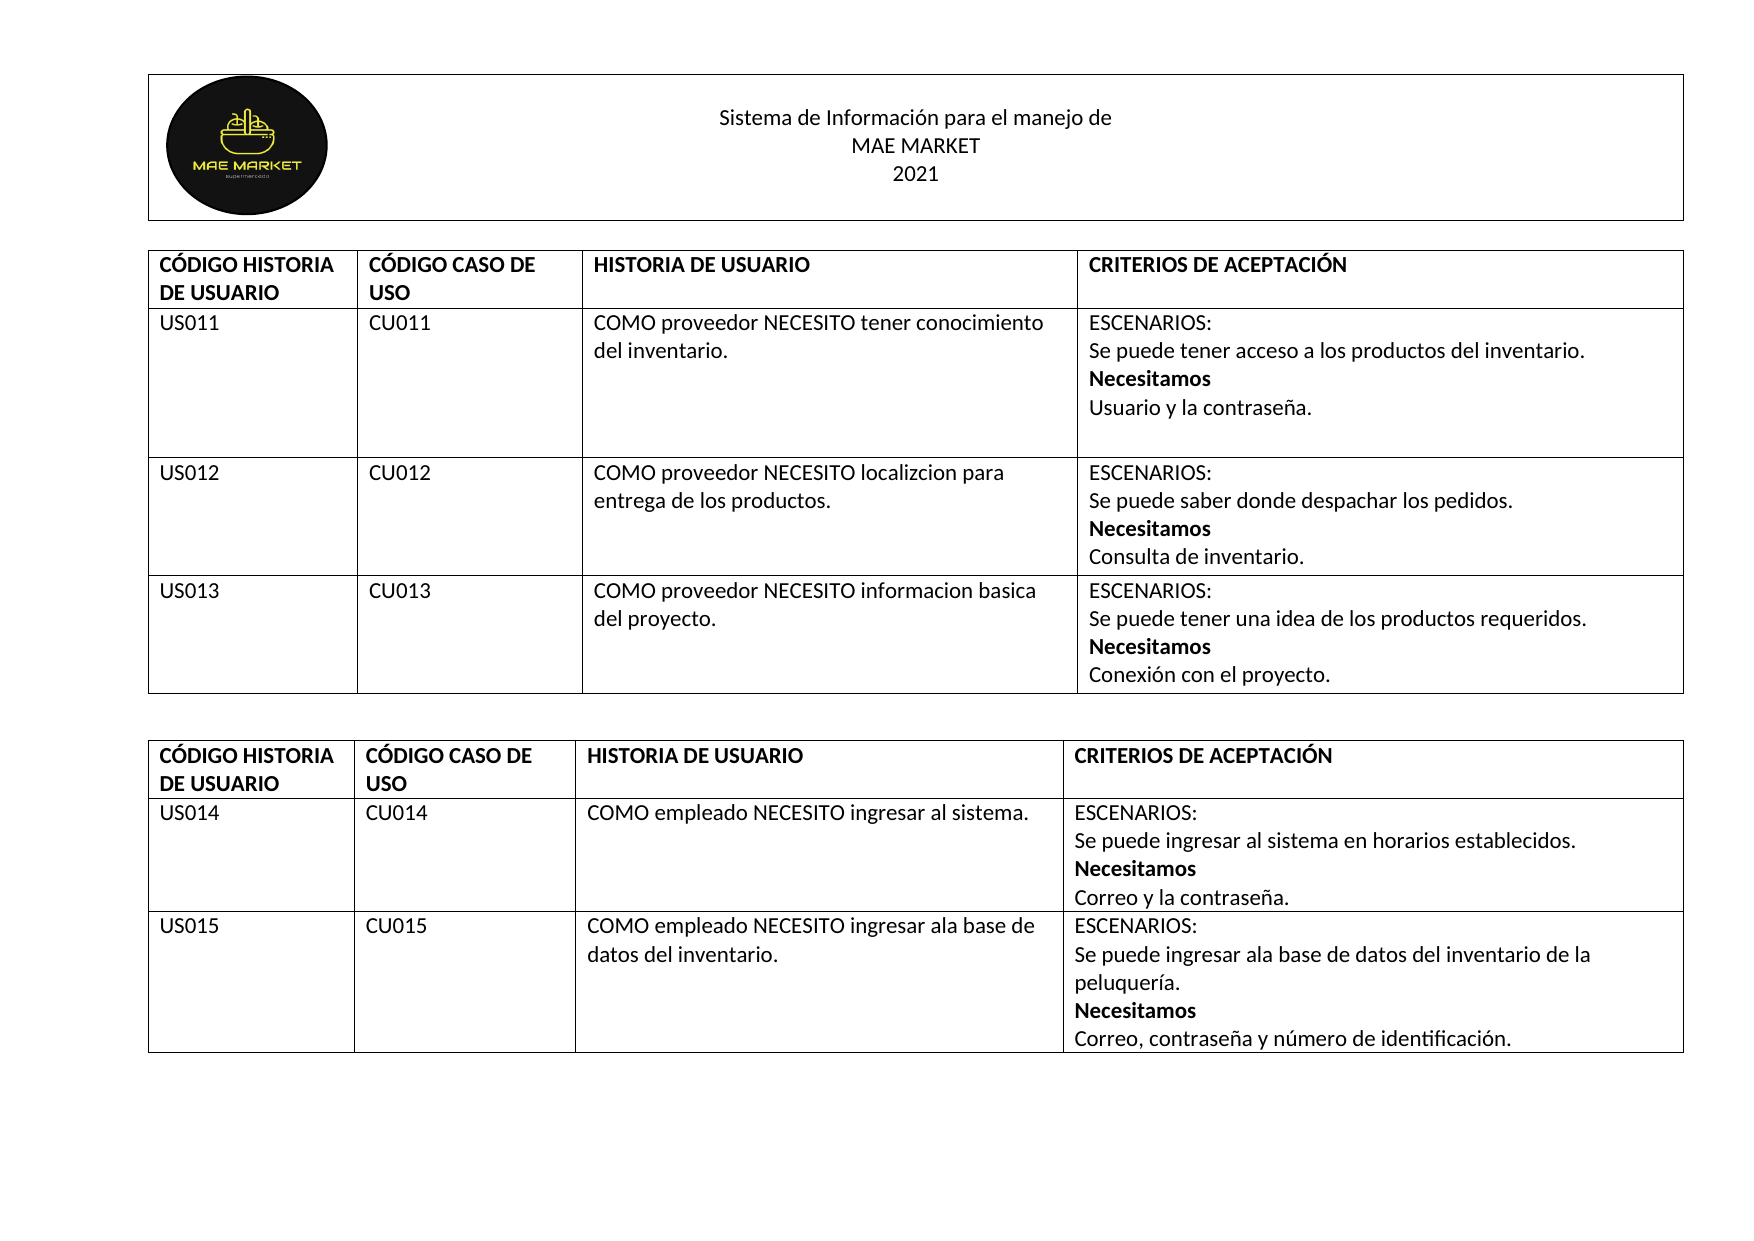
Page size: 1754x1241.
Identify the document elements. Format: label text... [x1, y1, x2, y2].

table_cell CU014 [355, 799, 575, 911]
table_cell US013 [149, 576, 357, 692]
table_cell COMO empleado NECESITO ingresar ala base de datos del inventario. [576, 912, 1063, 1052]
table_cell COMO proveedor NECESITO informacion basica del proyecto. [583, 576, 1077, 692]
table_cell CU013 [358, 576, 582, 692]
table_cell ESCENARIOS: Se puede ingresar ala base de datos del inventario de la peluquería. Necesitamos Correo, contraseña y número de identificación. [1064, 912, 1683, 1052]
table_cell ESCENARIOS: Se puede tener una idea de los productos requeridos. Necesitamos Conexión con el proyecto. [1078, 576, 1683, 692]
table_cell CU015 [355, 912, 575, 1052]
table_header CÓDIGO HISTORIA DE USUARIO [149, 251, 357, 307]
table_header CÓDIGO HISTORIA DE USUARIO [149, 741, 354, 797]
table_cell US014 [149, 799, 354, 911]
table_cell US011 [149, 309, 357, 457]
table_header HISTORIA DE USUARIO [576, 741, 1063, 797]
table_header HISTORIA DE USUARIO [583, 251, 1077, 307]
table_header CÓDIGO CASO DE USO [355, 741, 575, 797]
table_cell COMO proveedor NECESITO localizcion para entrega de los productos. [583, 458, 1077, 575]
table_cell CU011 [358, 309, 582, 457]
table_cell COMO empleado NECESITO ingresar al sistema. [576, 799, 1063, 911]
table_header CRITERIOS DE ACEPTACIÓN [1078, 251, 1683, 307]
table_cell ESCENARIOS: Se puede tener acceso a los productos del inventario. Necesitamos Usuario y la contraseña. [1078, 309, 1683, 457]
table_cell CU012 [358, 458, 582, 575]
table_cell ESCENARIOS: Se puede ingresar al sistema en horarios establecidos. Necesitamos Correo y la contraseña. [1064, 799, 1683, 911]
table_header CRITERIOS DE ACEPTACIÓN [1064, 741, 1683, 797]
picture [169, 78, 325, 213]
table_cell US012 [149, 458, 357, 575]
table_cell US015 [149, 912, 354, 1052]
table_cell ESCENARIOS: Se puede saber donde despachar los pedidos. Necesitamos Consulta de inventario. [1078, 458, 1683, 575]
table_cell COMO proveedor NECESITO tener conocimiento del inventario. [583, 309, 1077, 457]
table_header CÓDIGO CASO DE USO [358, 251, 582, 307]
